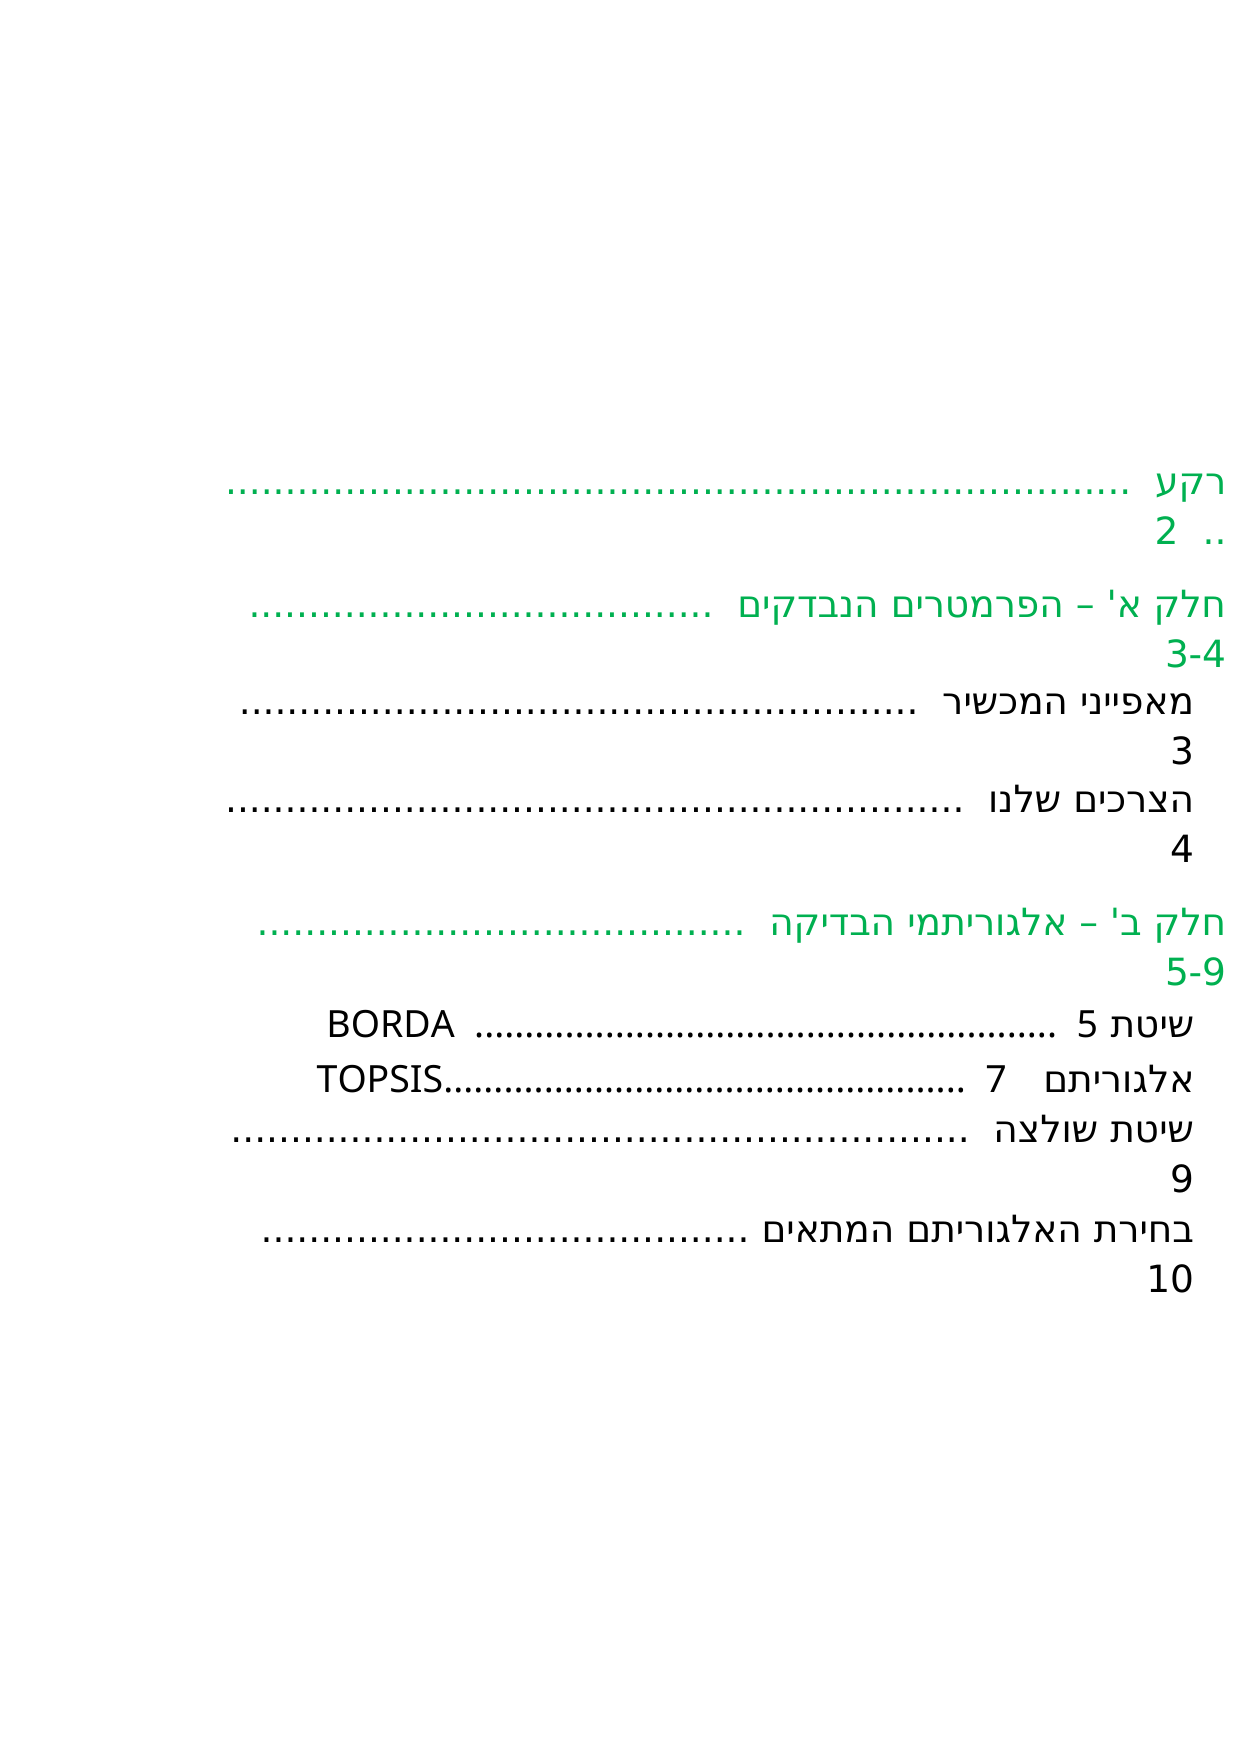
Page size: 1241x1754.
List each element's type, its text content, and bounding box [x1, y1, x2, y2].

table_cell חלק ב' – אלגוריתמי הבדיקה ......................................... 5-9 [203, 875, 1237, 998]
table_cell אלגוריתם TOPSIS.................................................... 7 [203, 1053, 1237, 1107]
table_cell חלק א' – הפרמטרים הנבדקים ....................................... 3-4 [203, 557, 1237, 680]
table_cell מאפייני המכשיר ......................................................... 3 [203, 680, 1237, 777]
table_cell שיטת שולצה .............................................................. 9 בחירת האלגוריתם המתאים ......................................... 10 [203, 1108, 1237, 1305]
table_header רקע .............................................................................. 2 [203, 460, 1237, 557]
table_cell הצרכים שלנו .............................................................. 4 [203, 778, 1237, 875]
table_cell שיטת BORDA .......................................................... 5 [203, 998, 1237, 1053]
